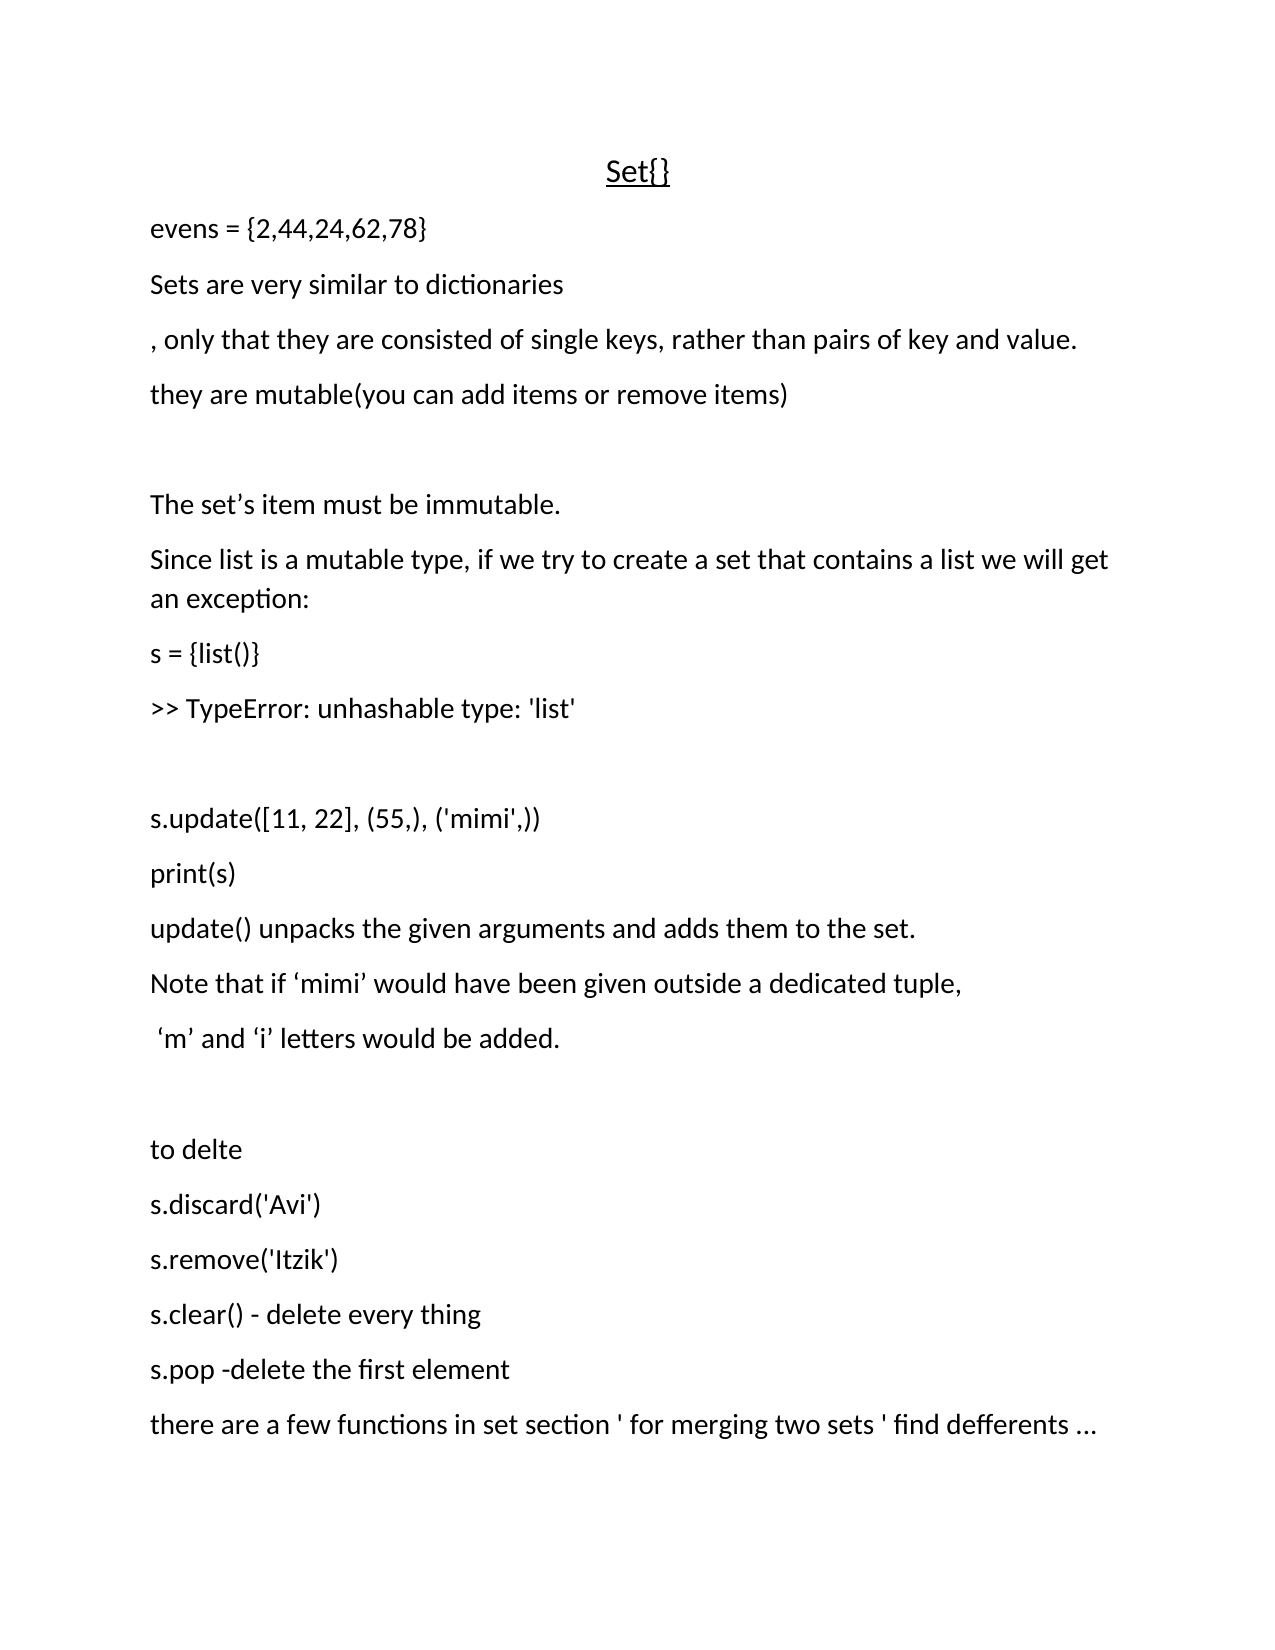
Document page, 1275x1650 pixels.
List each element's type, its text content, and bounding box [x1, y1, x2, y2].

text , only that they are consisted of single keys, rather than pairs of key and value. [150, 321, 1125, 356]
text print(s) [150, 855, 1125, 891]
text >> TypeError: unhashable type: 'list' [150, 690, 1125, 726]
text evens = {2,44,24,62,78} [150, 211, 1125, 246]
text Set{} [150, 150, 1125, 191]
text they are mutable(you can add items or remove items) [150, 376, 1125, 412]
text s.pop -delete the first element [150, 1351, 1125, 1387]
text to delte [150, 1131, 1125, 1166]
text s.update([11, 22], (55,), ('mimi',)) [150, 800, 1125, 836]
text ‘m’ and ‘i’ letters would be added. [150, 1021, 1125, 1056]
text Since list is a mutable type, if we try to create a set that contains a list we will get an exception: [150, 541, 1125, 615]
text Note that if ‘mimi’ would have been given outside a dedicated tuple, [150, 965, 1125, 1001]
text s.clear() - delete every thing [150, 1296, 1125, 1332]
text there are a few functions in set section ' for merging two sets ' find defferents ... [150, 1406, 1125, 1442]
text The set’s item must be immutable. [150, 486, 1125, 522]
text update() unpacks the given arguments and adds them to the set. [150, 910, 1125, 946]
text s = {list()} [150, 635, 1125, 670]
text s.remove('Itzik') [150, 1241, 1125, 1277]
text Sets are very similar to dictionaries [150, 266, 1125, 301]
text s.discard('Avi') [150, 1186, 1125, 1221]
